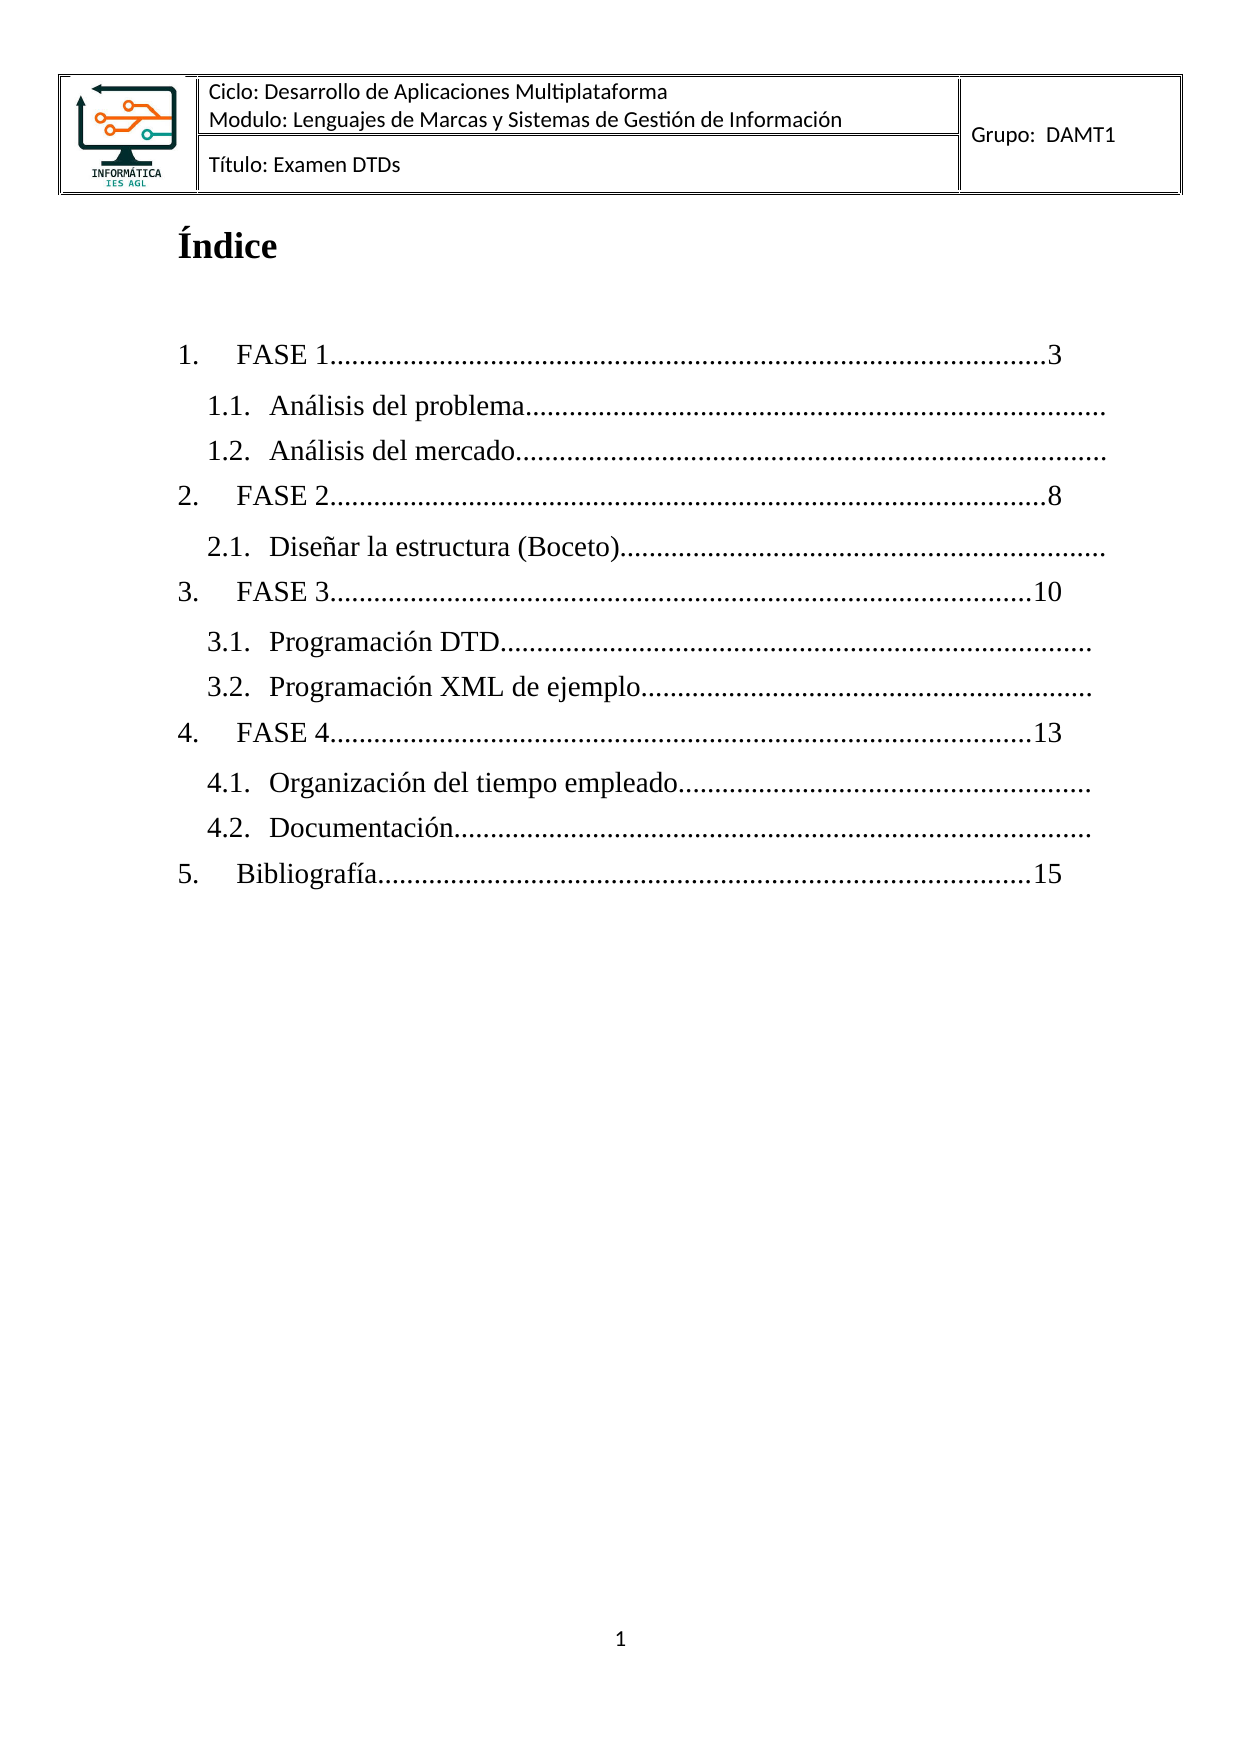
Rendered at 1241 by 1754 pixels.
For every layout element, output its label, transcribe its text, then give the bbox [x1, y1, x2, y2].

text 3.1. Programación DTD 10 [207, 624, 1004, 658]
text 4.1. Organización del tiempo empleado 13 [207, 765, 1004, 799]
text 1.1. Análisis del problema 3 [207, 388, 1004, 421]
text 2. FASE 2 8 [177, 478, 1063, 512]
text 4.2. Documentación 13 [207, 811, 1004, 844]
text 3. FASE 3 10 [177, 574, 1063, 607]
text 1. FASE 1 3 [177, 337, 1063, 371]
picture [70, 76, 186, 192]
text 1.2. Análisis del mercado 3 [207, 433, 1004, 467]
text 4. FASE 4 13 [177, 715, 1063, 748]
subtitle Índice [177, 223, 1063, 266]
text 2.1. Diseñar la estructura (Boceto) 8 [207, 529, 1004, 562]
text 5. Bibliografía 15 [177, 856, 1063, 889]
text 3.2. Programación XML de ejemplo 11 [207, 669, 1004, 703]
